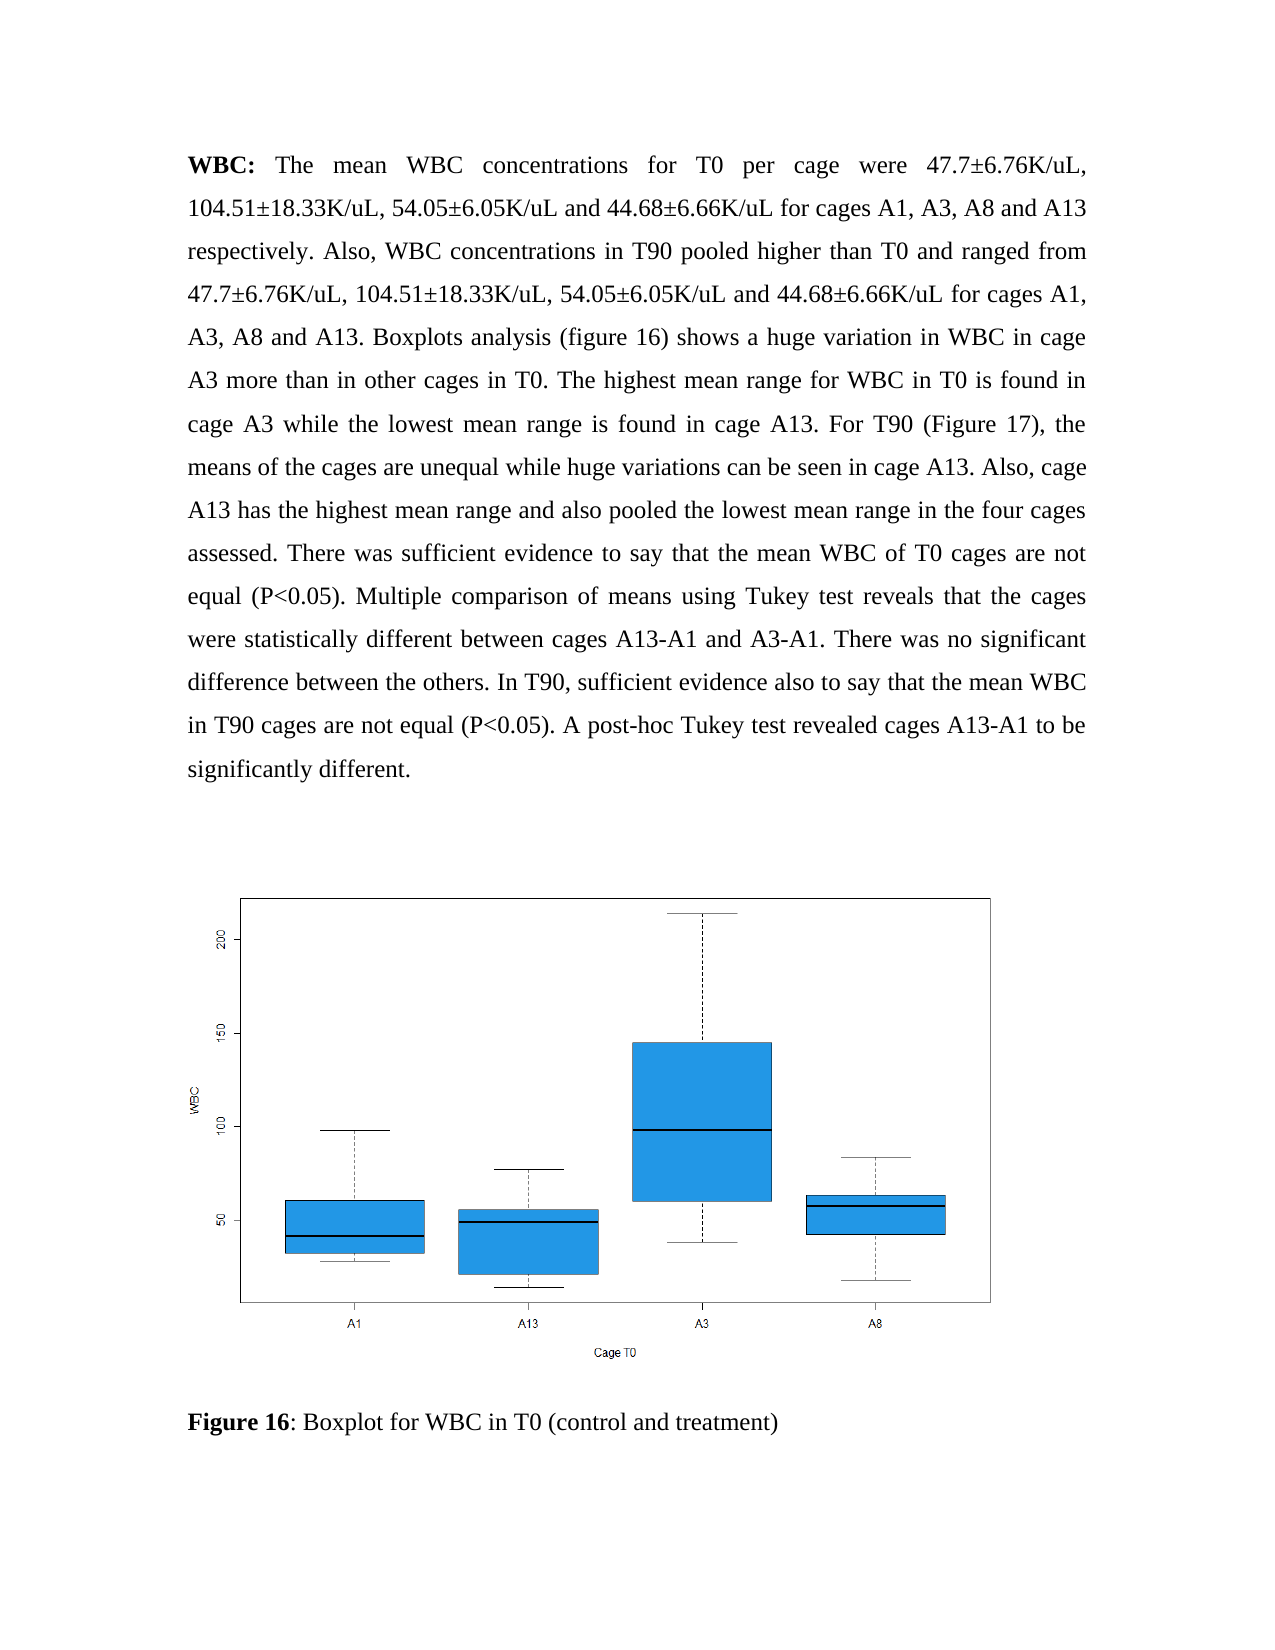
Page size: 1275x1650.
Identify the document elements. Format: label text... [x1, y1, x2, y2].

text WBC: The mean WBC concentrations for T0 per cage were 47.7±6.76K/uL, 104.51±18.33K/uL, 54.05±6.05K/uL and 44.68±6.66K/uL for cages A1, A3, A8 and A13 respectively. Also, WBC concentrations in T90 pooled higher than T0 and ranged from 47.7±6.76K/uL, 104.51±18.33K/uL, 54.05±6.05K/uL and 44.68±6.66K/uL for cages A1, A3, A8 and A13. Boxplots analysis (figure 16) shows a huge variation in WBC in cage A3 more than in other cages in T0. The highest mean range for WBC in T0 is found in cage A3 while the lowest mean range is found in cage A13. For T90 (Figure 17), the means of the cages are unequal while huge variations can be seen in cage A13. Also, cage A13 has the highest mean range and also pooled the lowest mean range in the four cages assessed. There was sufficient evidence to say that the mean WBC of T0 cages are not equal (P<0.05). Multiple comparison of means using Tukey test reveals that the cages were statistically different between cages A13-A1 and A3-A1. There was no significant difference between the others. In T90, sufficient evidence also to say that the mean WBC in T90 cages are not equal (P<0.05). A post-hoc Tukey test revealed cages A13-A1 to be significantly different. [187, 150, 1087, 782]
picture [187, 881, 1011, 1368]
